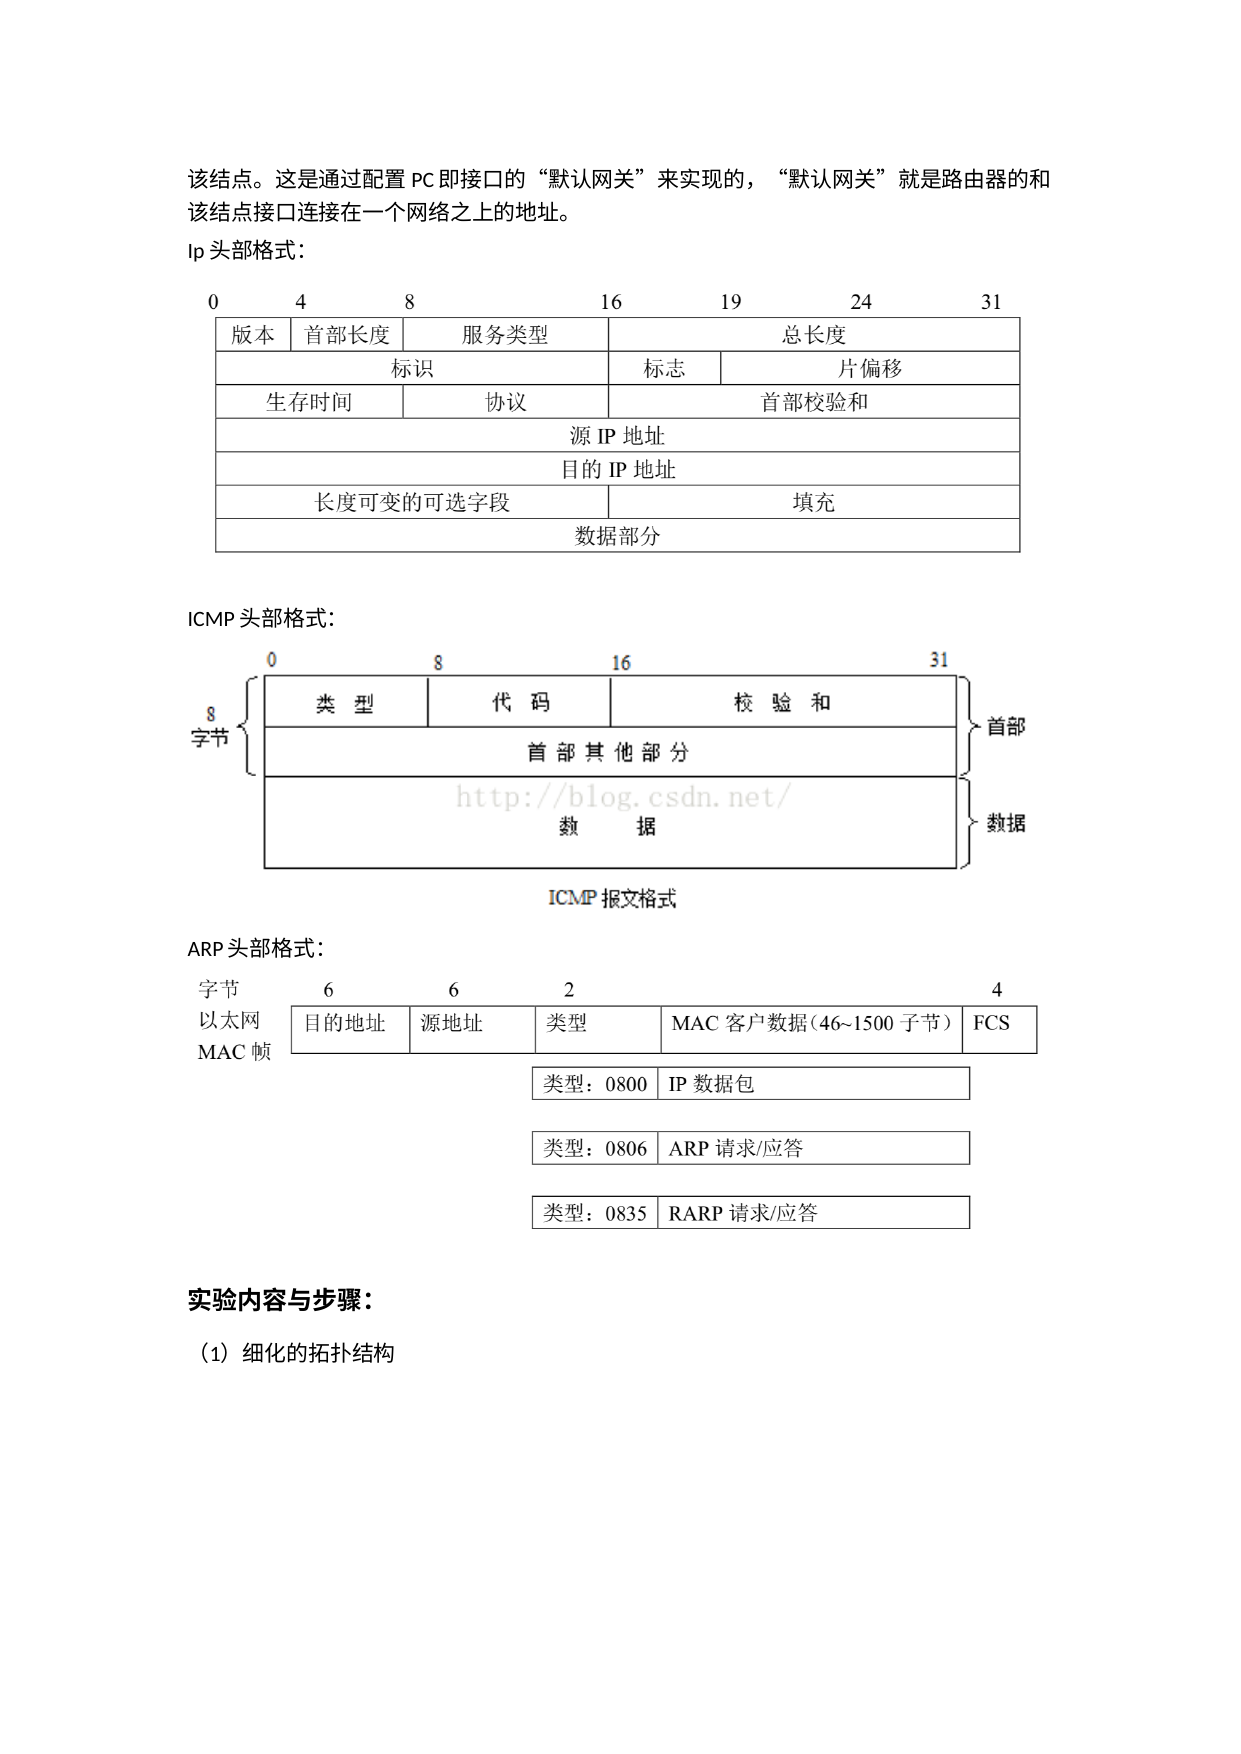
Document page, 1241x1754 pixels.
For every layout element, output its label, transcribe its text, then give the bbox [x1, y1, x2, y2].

text ARP头部格式： [187, 915, 1053, 963]
text （1）细化的拓扑结构 [187, 1336, 1053, 1368]
picture [187, 968, 1063, 1234]
text 实验内容与步骤： [187, 1266, 1053, 1331]
picture [187, 637, 1063, 915]
text ICMP头部格式： [187, 600, 1053, 633]
text Ip头部格式： [187, 232, 1053, 265]
picture [187, 270, 1063, 579]
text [187, 162, 1053, 227]
